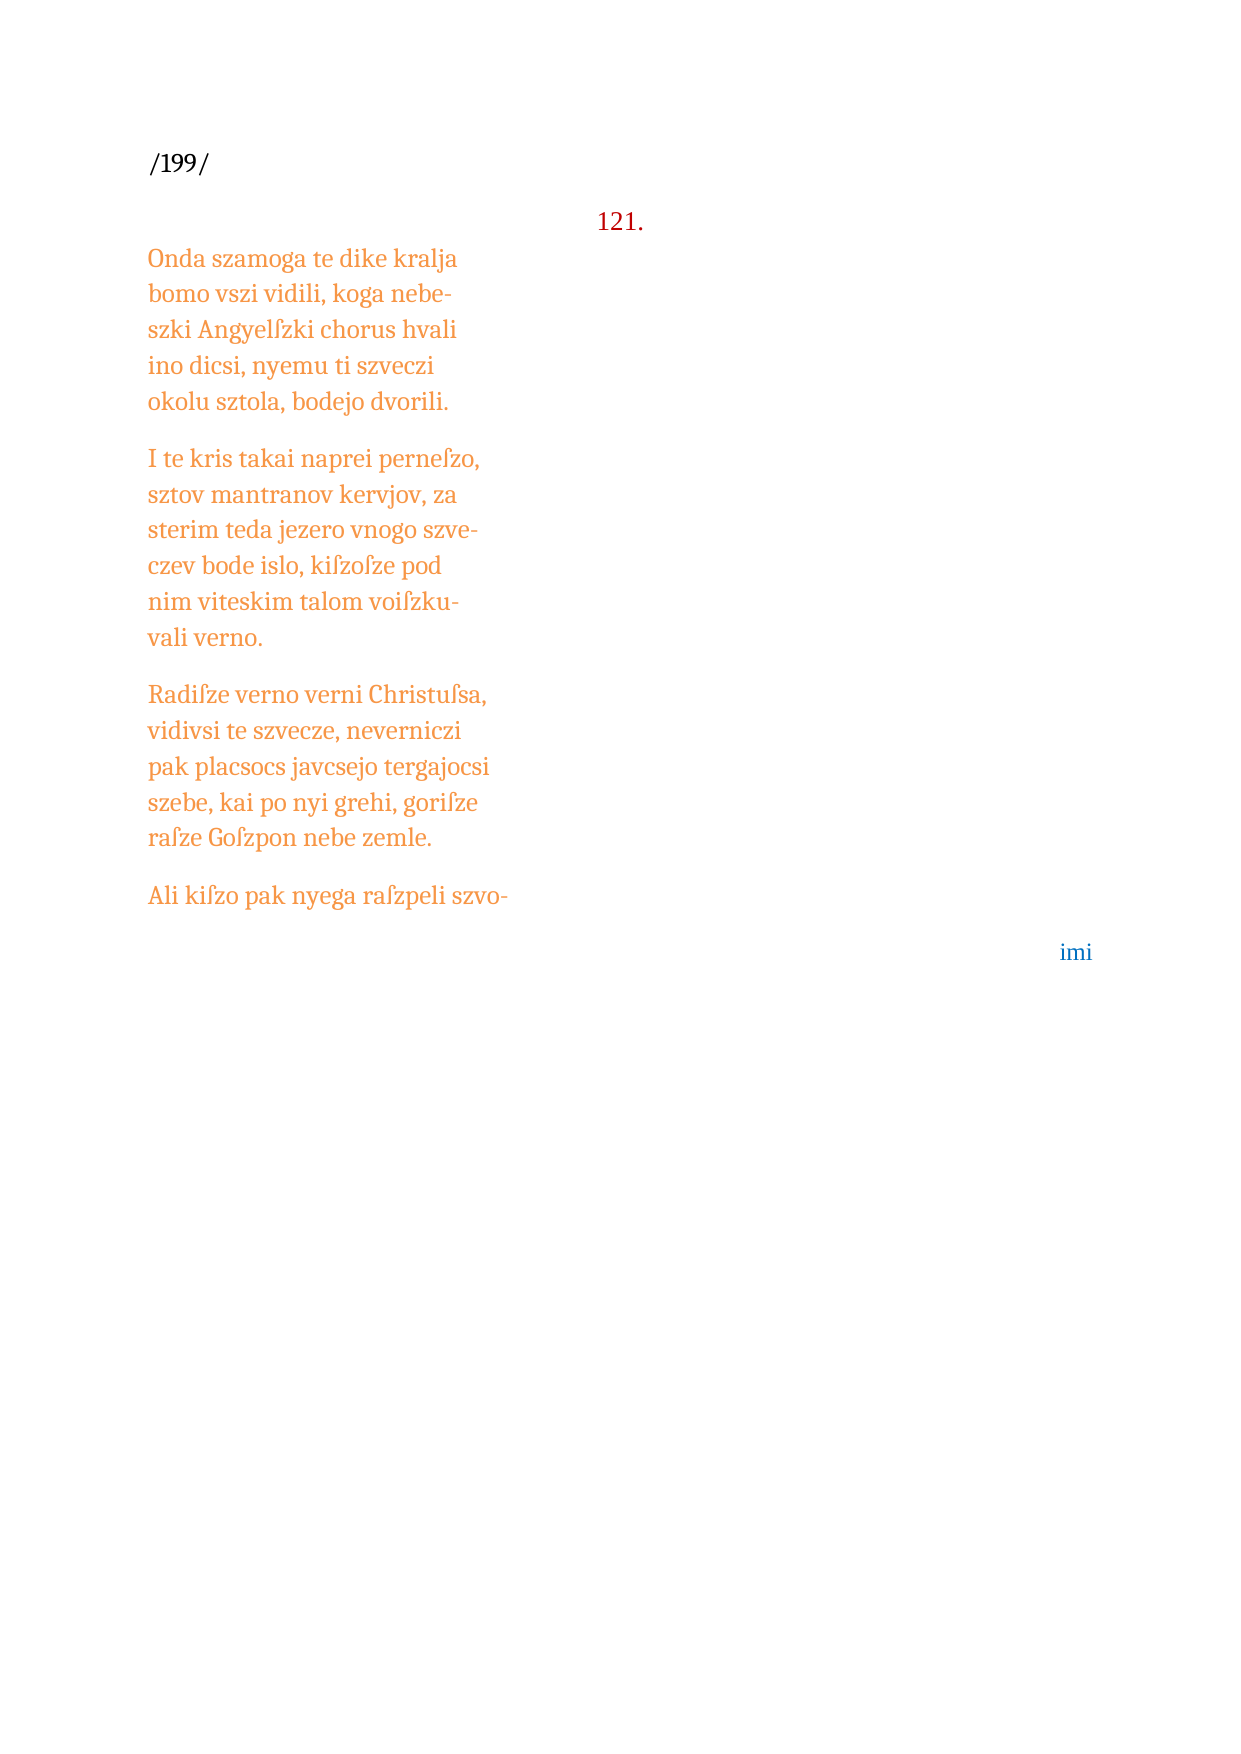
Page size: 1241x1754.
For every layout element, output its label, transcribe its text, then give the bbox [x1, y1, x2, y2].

text Onda szamoga te dike kralja bomo vszi vidili, koga nebe- szki Angyelſzki chorus hvali ino dicsi, nyemu ti szveczi okolu sztola, bodejo dvorili. [148, 243, 1093, 417]
text 121. [148, 205, 1093, 236]
text /199/ [148, 148, 1093, 179]
text imi [148, 937, 1093, 966]
text I te kris takai naprei perneſzo, sztov mantranov kervjov, za sterim teda jezero vnogo szve- czev bode islo, kiſzoſze pod nim viteskim talom voiſzku- vali verno. [148, 443, 1093, 653]
text Radiſze verno verni Christuſsa, vidivsi te szvecze, neverniczi pak placsocs javcsejo tergajocsi szebe, kai po nyi grehi, goriſze raſze Goſzpon nebe zemle. [148, 679, 1093, 853]
text Ali kiſzo pak nyega raſzpeli szvo- [148, 880, 1093, 911]
